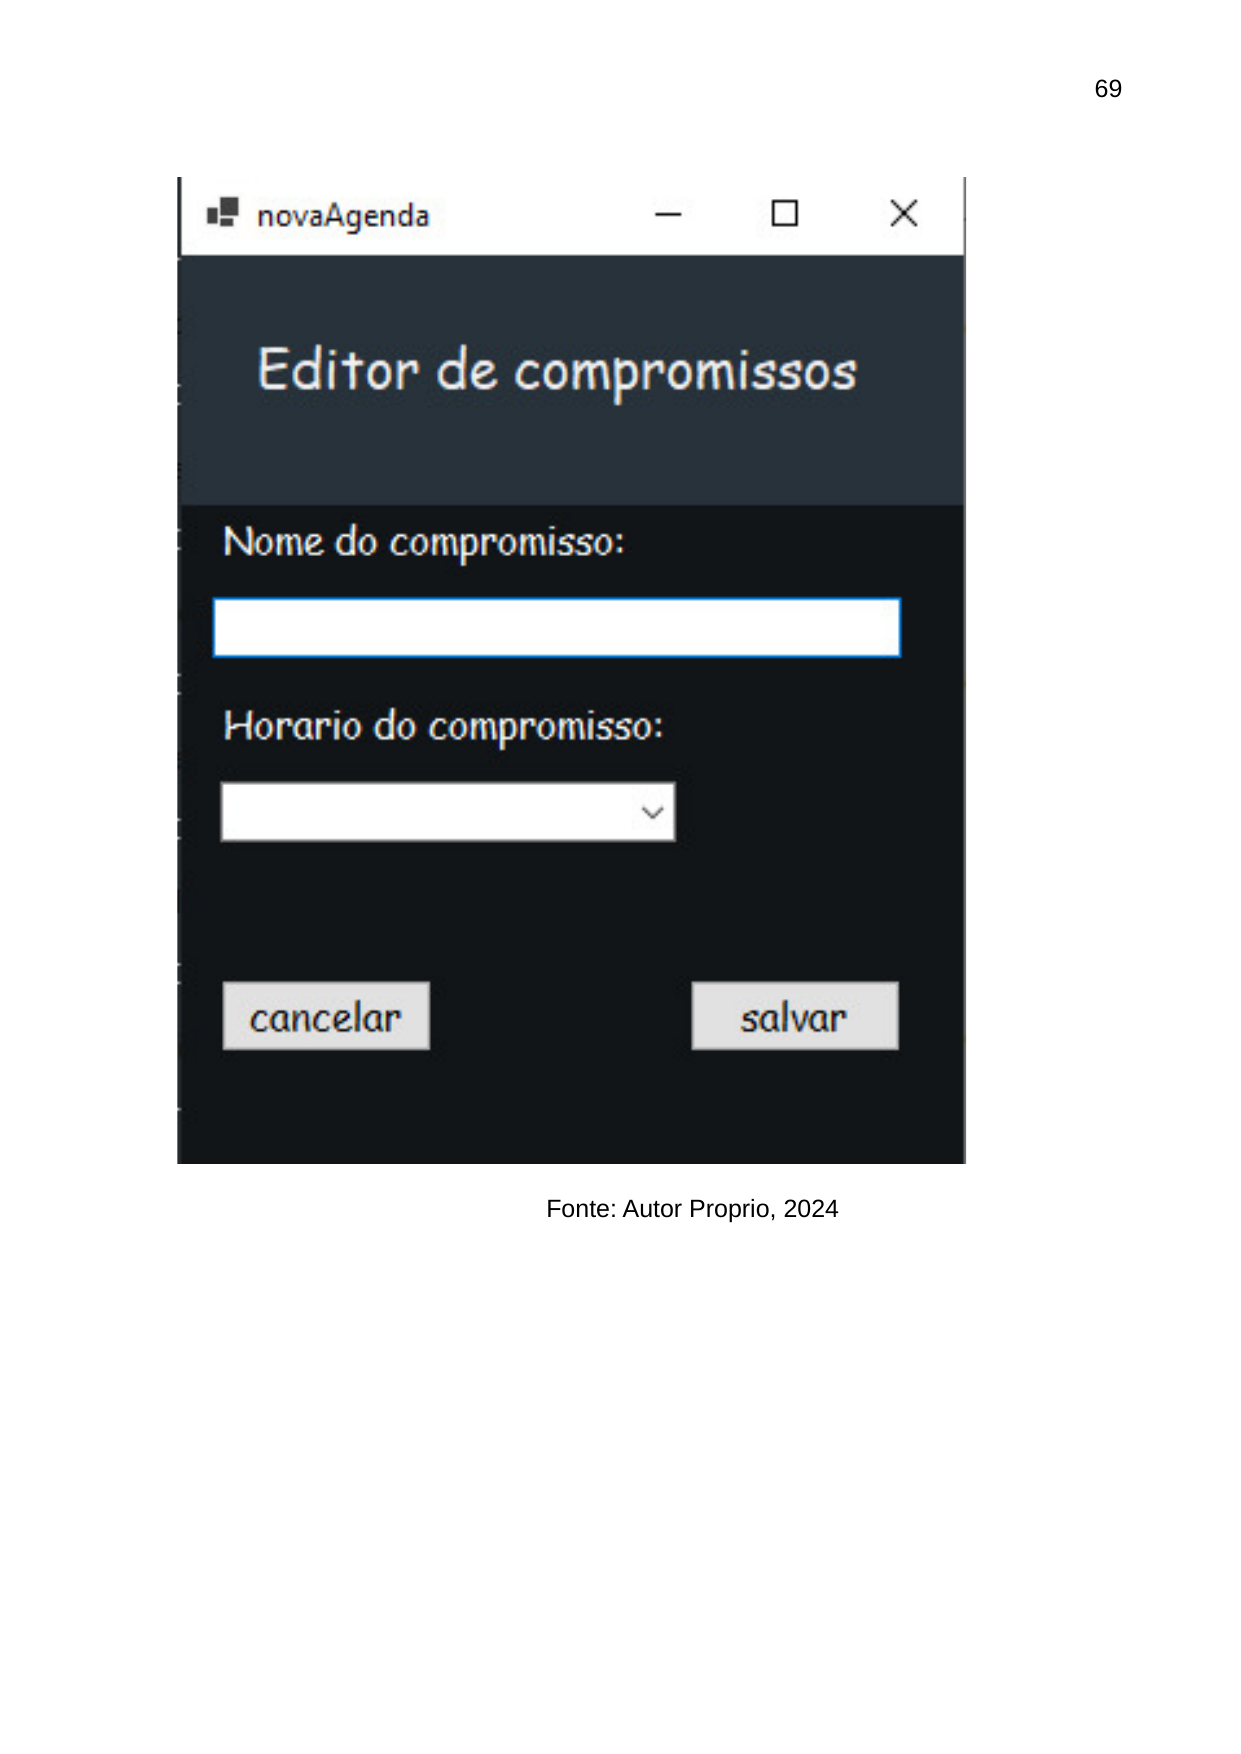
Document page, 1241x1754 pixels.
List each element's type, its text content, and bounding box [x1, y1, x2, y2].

text Fonte: Autor Proprio, 2024 [177, 1194, 1122, 1223]
picture [177, 177, 967, 1164]
